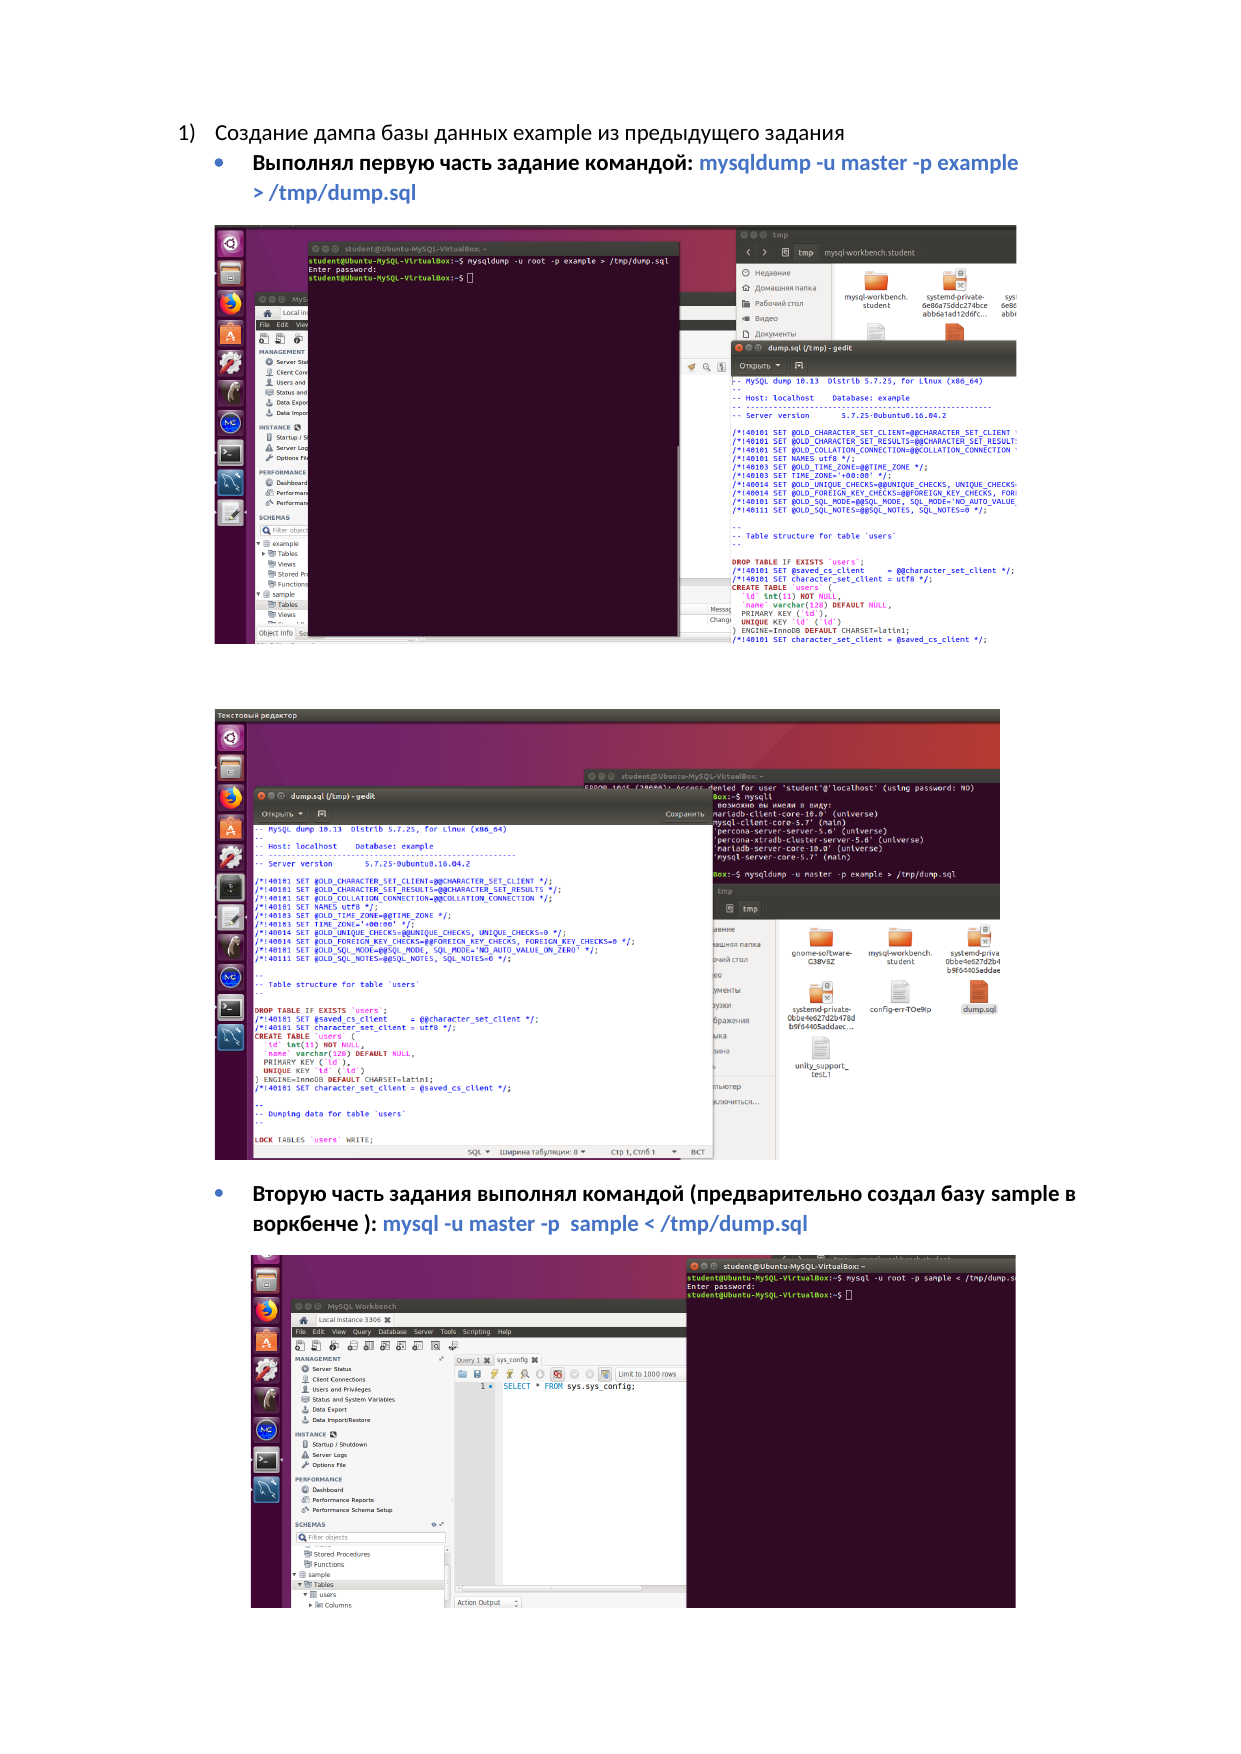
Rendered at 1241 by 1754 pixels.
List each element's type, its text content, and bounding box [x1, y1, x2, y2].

picture [214, 709, 1000, 1160]
picture [214, 225, 1017, 644]
list Вторую часть задания выполнял командой (предварительно создал базу sample в воркбенче ): mysql -u master -p sample < /tmp/dump.sql [215, 1179, 1152, 1237]
list Создание дампа базы данных example из предыдущего задания [177, 118, 1152, 146]
picture [250, 1255, 1016, 1608]
list Выполнял первую часть задание командой: mysqldump -u master -p example > /tmp/dump.sql [215, 148, 1152, 207]
